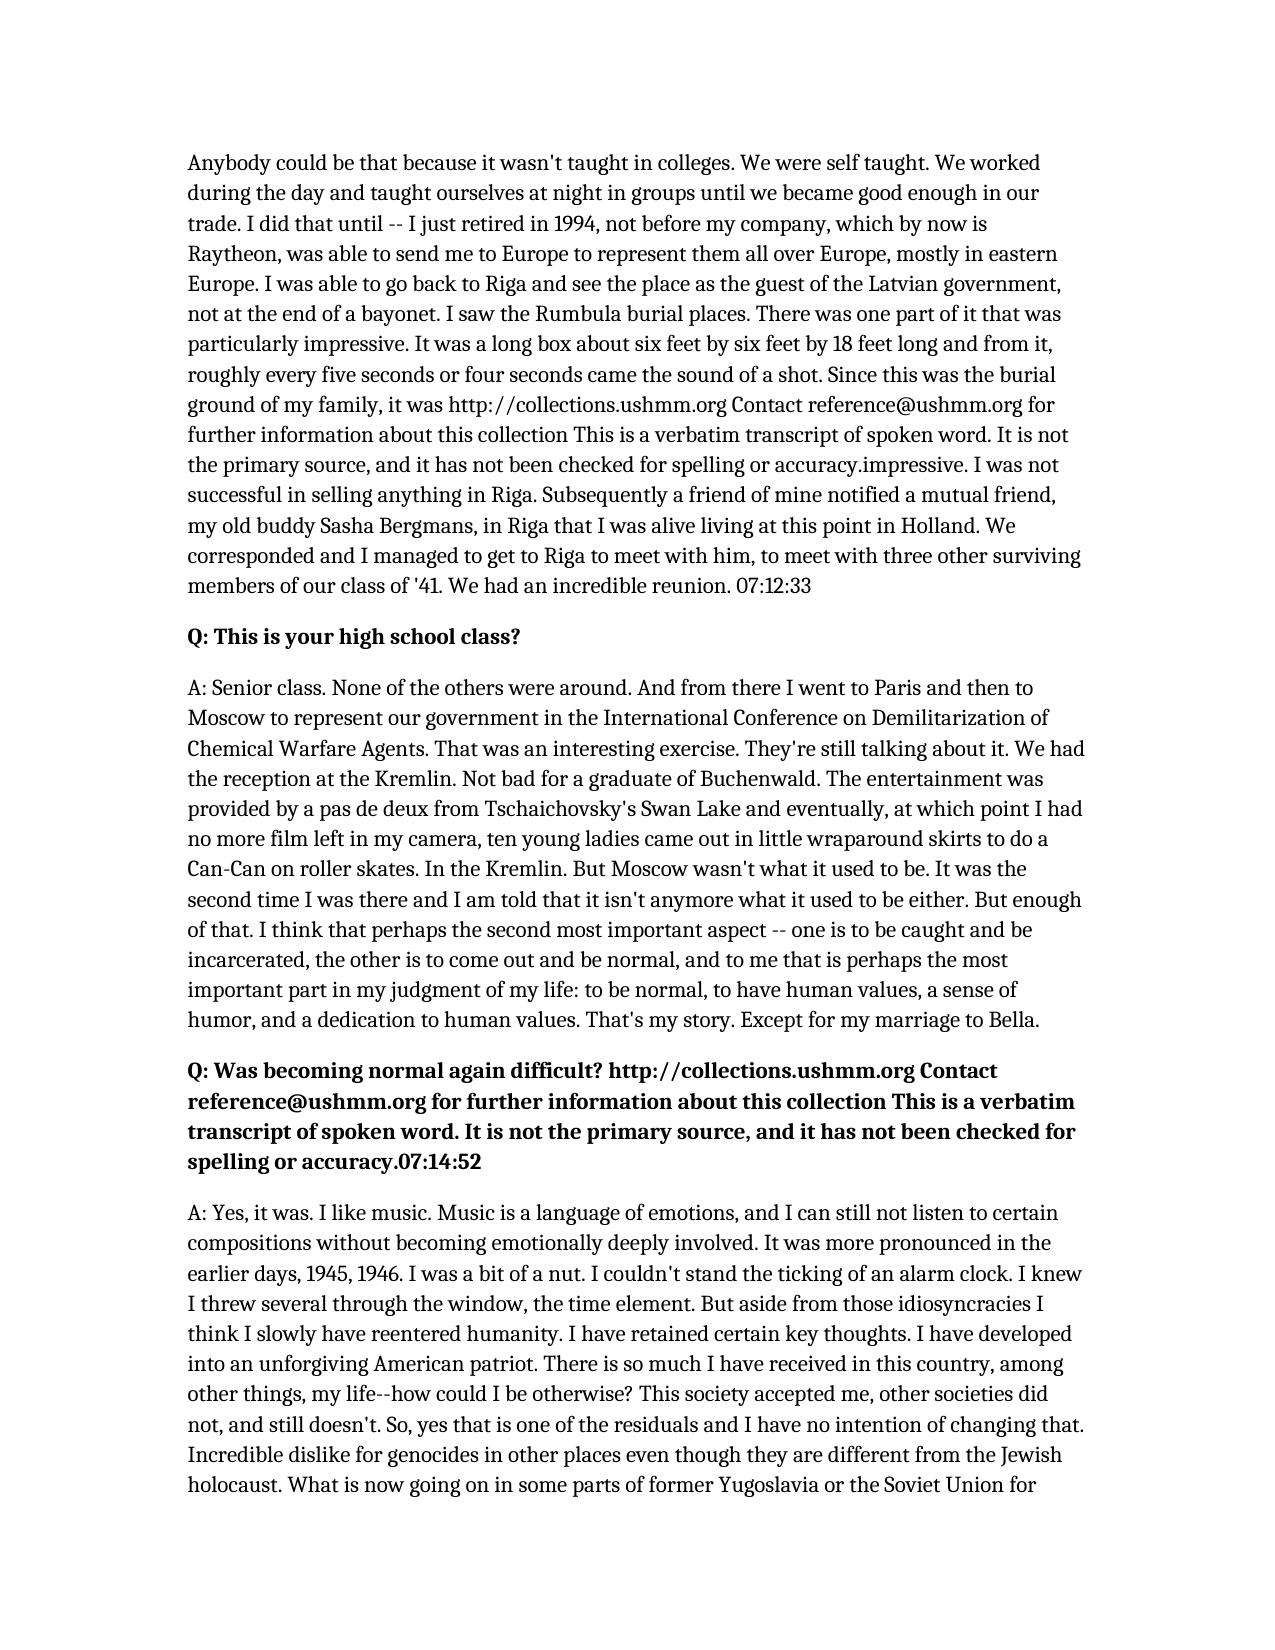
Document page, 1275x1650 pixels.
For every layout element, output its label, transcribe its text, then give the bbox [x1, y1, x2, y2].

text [187, 150, 1087, 599]
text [187, 1200, 1087, 1498]
text Q: This is your high school class? [187, 624, 1087, 650]
text Q: Was becoming normal again difficult? http://collections.ushmm.org Contact reference@ushmm.org for further information about this collection This is a verbatim transcript of spoken word. It is not the primary source, and it has not been checked for spelling or accuracy.07:14:52 [187, 1058, 1087, 1175]
text A: Senior class. None of the others were around. And from there I went to Paris and then to Moscow to represent our government in the International Conference on Demilitarization of Chemical Warfare Agents. That was an interesting exercise. They're still talking about it. We had the reception at the Kremlin. Not bad for a graduate of Buchenwald. The entertainment was provided by a pas de deux from Tschaichovsky's Swan Lake and eventually, at which point I had no more film left in my camera, ten young ladies came out in little wraparound skirts to do a Can-Can on roller skates. In the Kremlin. But Moscow wasn't what it used to be. It was the second time I was there and I am told that it isn't anymore what it used to be either. But enough of that. I think that perhaps the second most important aspect -- one is to be caught and be incarcerated, the other is to come out and be normal, and to me that is perhaps the most important part in my judgment of my life: to be normal, to have human values, a sense of humor, and a dedication to human values. That's my story. Except for my marriage to Bella. [187, 675, 1087, 1034]
